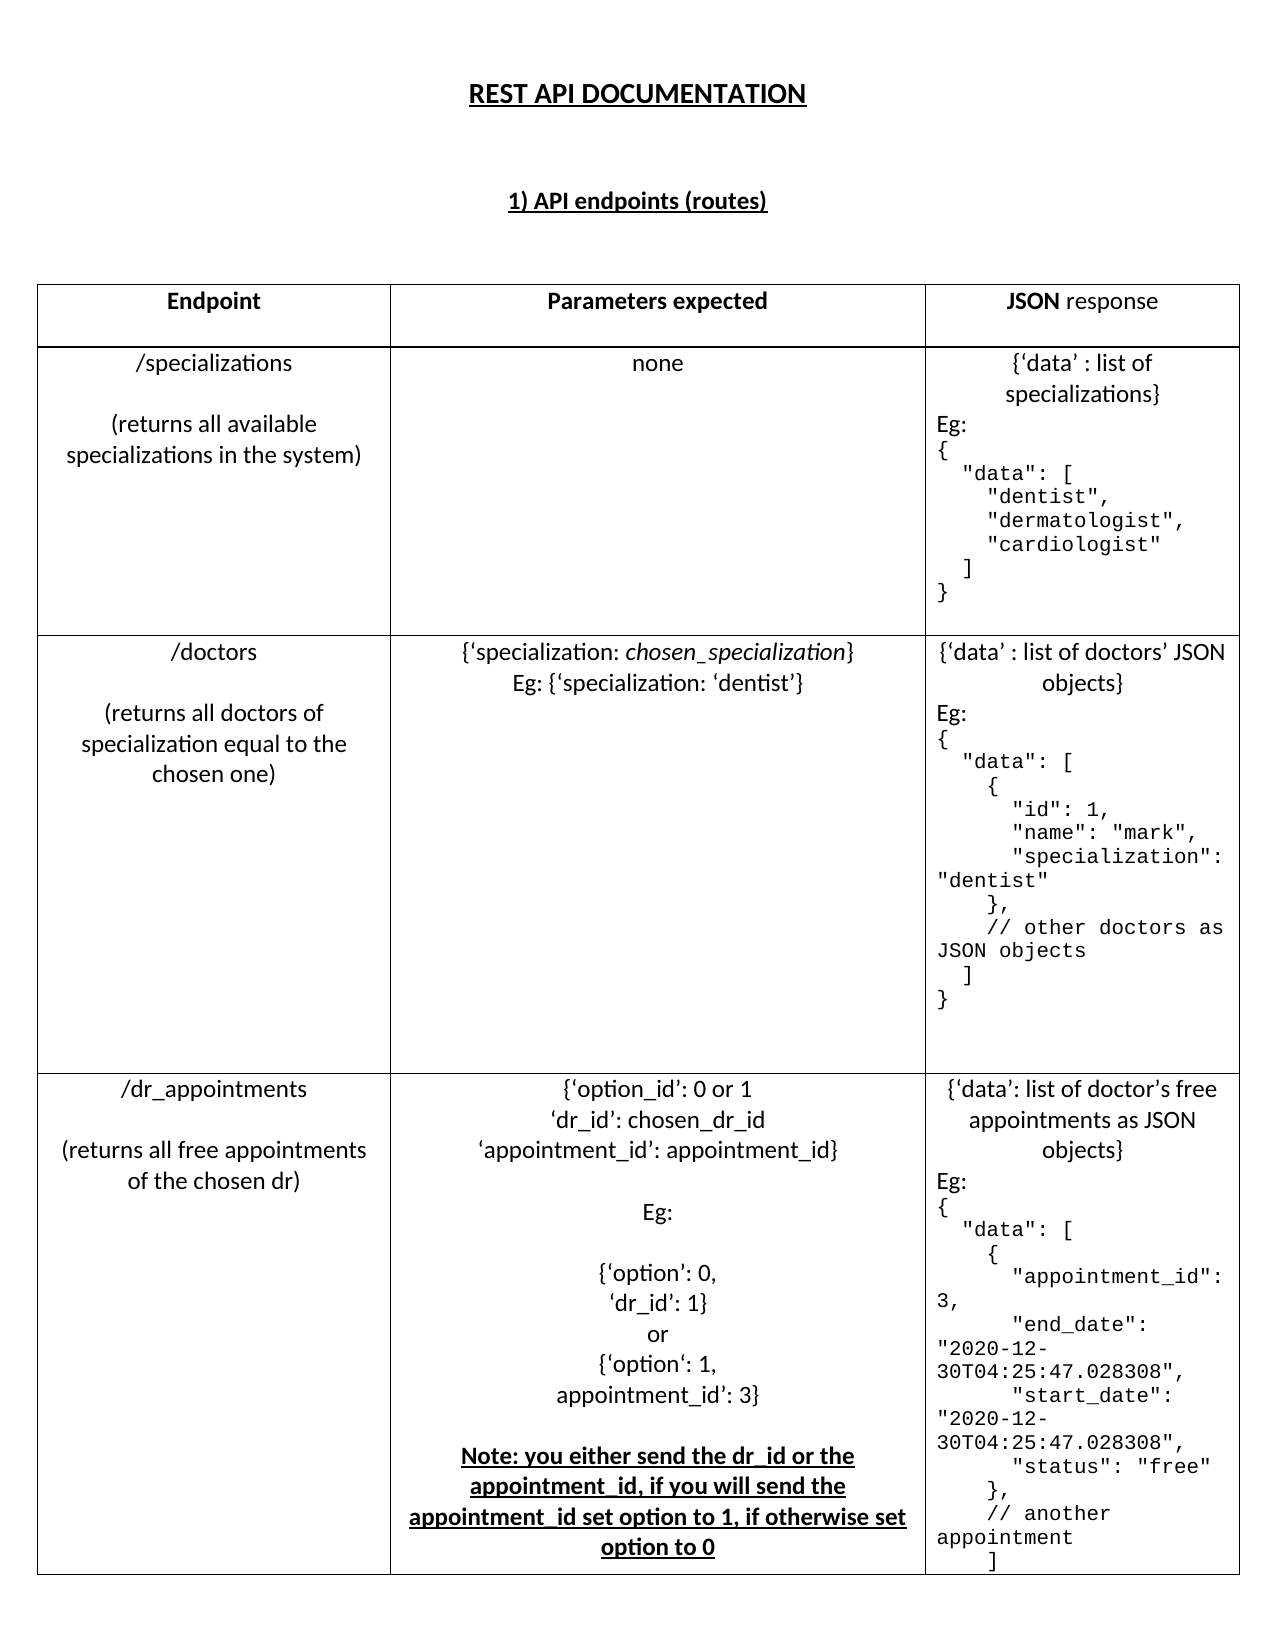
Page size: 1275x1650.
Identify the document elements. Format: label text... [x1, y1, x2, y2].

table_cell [38, 1074, 390, 1574]
table_header Parameters expected [391, 285, 925, 346]
text 1) API endpoints (routes) [75, 185, 1200, 216]
table_cell /specializations (returns all available specializations in the system) [38, 348, 390, 635]
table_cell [926, 1074, 1239, 1574]
table_header Endpoint [38, 285, 390, 346]
table_cell {‘data’ : list of doctors’ JSON objects} Eg: { "data": [ { "id": 1, "name": "mark", "specialization": "dentist" }, // other doctors as JSON objects ] } [926, 636, 1239, 1072]
table_cell /doctors (returns all doctors of specialization equal to the chosen one) [38, 636, 390, 1072]
table_cell none [391, 348, 925, 635]
text REST API DOCUMENTATION [75, 75, 1200, 111]
table_header JSON response [926, 285, 1239, 346]
table_cell {‘data’ : list of specializations} Eg: { "data": [ "dentist", "dermatologist", "cardiologist" ] } [926, 348, 1239, 635]
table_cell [391, 1074, 925, 1574]
table_cell {‘specialization: chosen_specialization} Eg: {‘specialization: ‘dentist’} [391, 636, 925, 1072]
